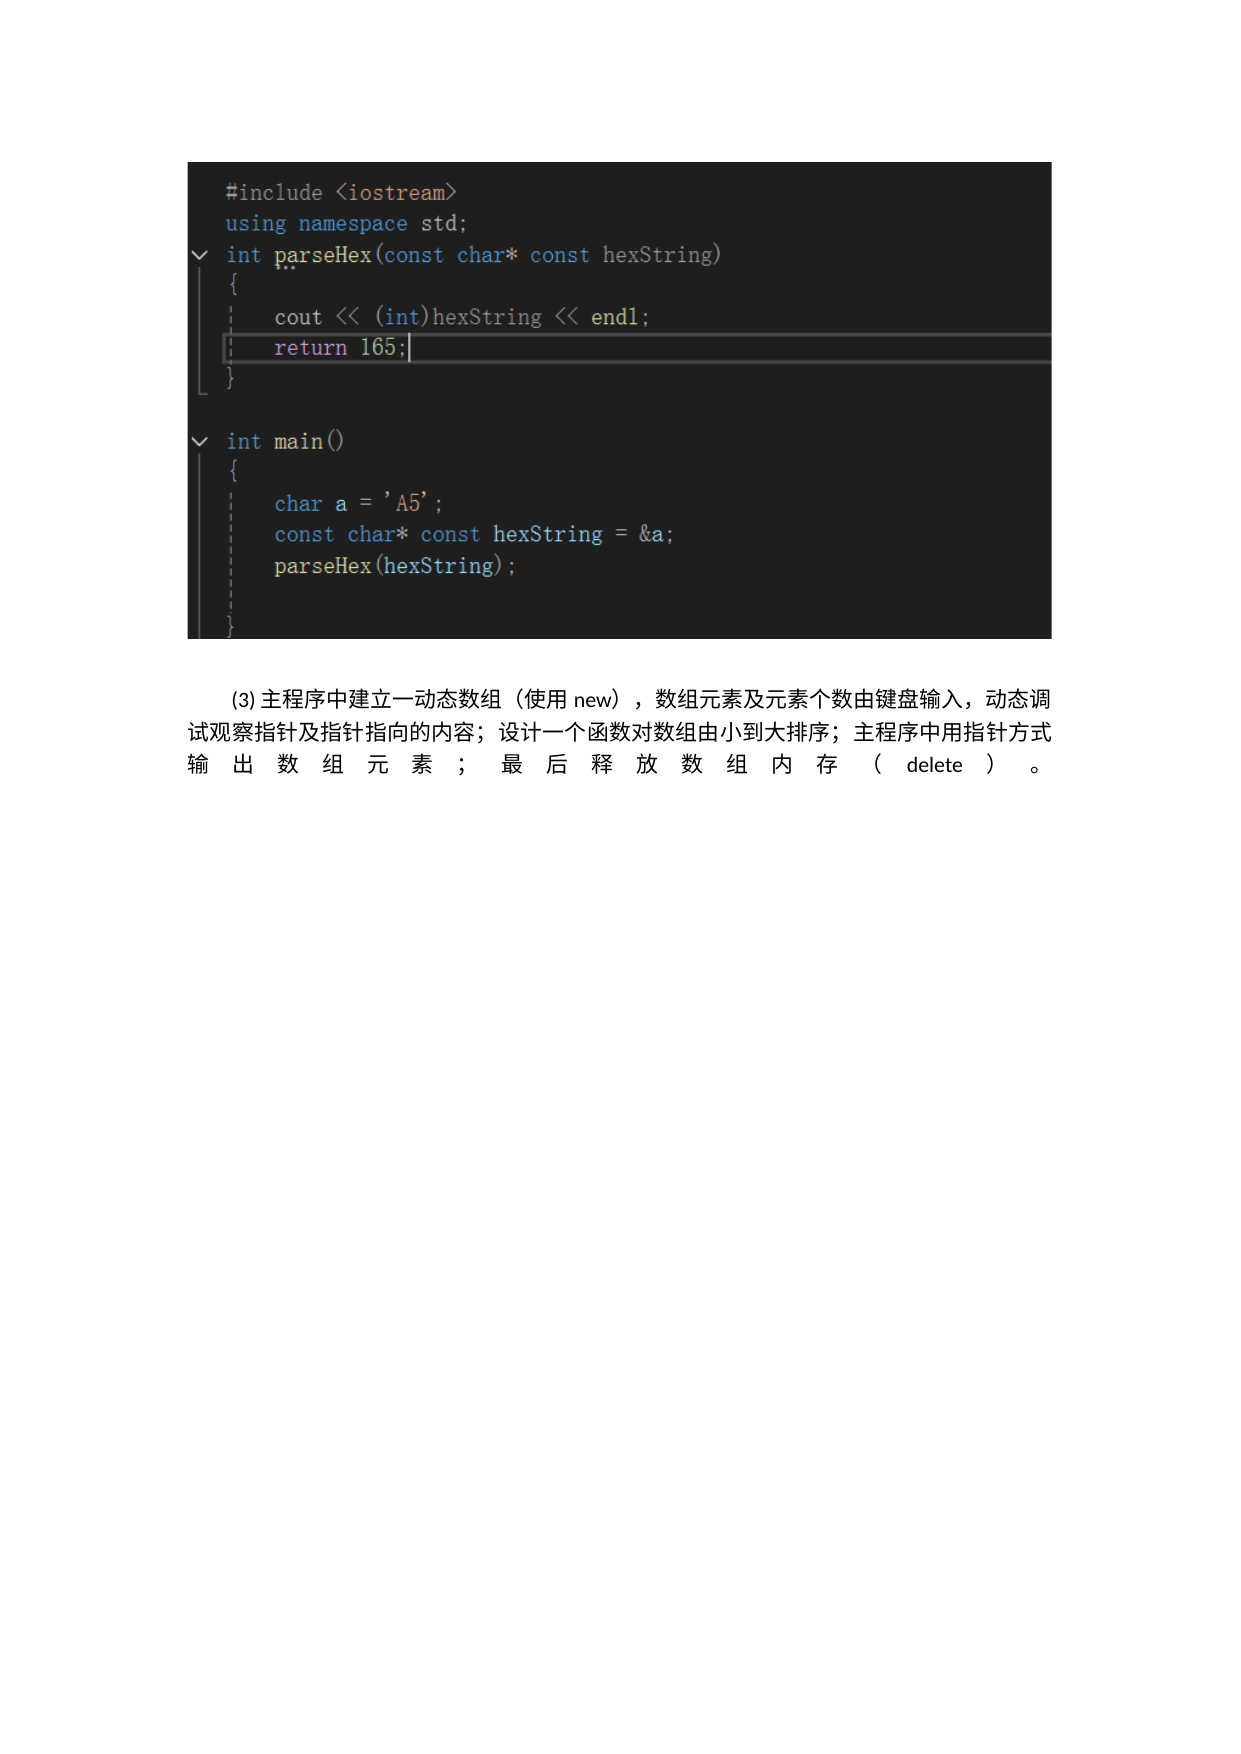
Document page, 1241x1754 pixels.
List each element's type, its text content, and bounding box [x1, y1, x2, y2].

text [187, 162, 1053, 649]
picture [187, 162, 1052, 639]
list 主程序中建立一动态数组（使用new），数组元素及元素个数由键盘输入，动态调试观察指针及指针指向的内容；设计一个函数对数组由小到大排序；主程序中用指针方式输出数组元素；最后释放数组内存（delete）。 [187, 682, 1053, 779]
